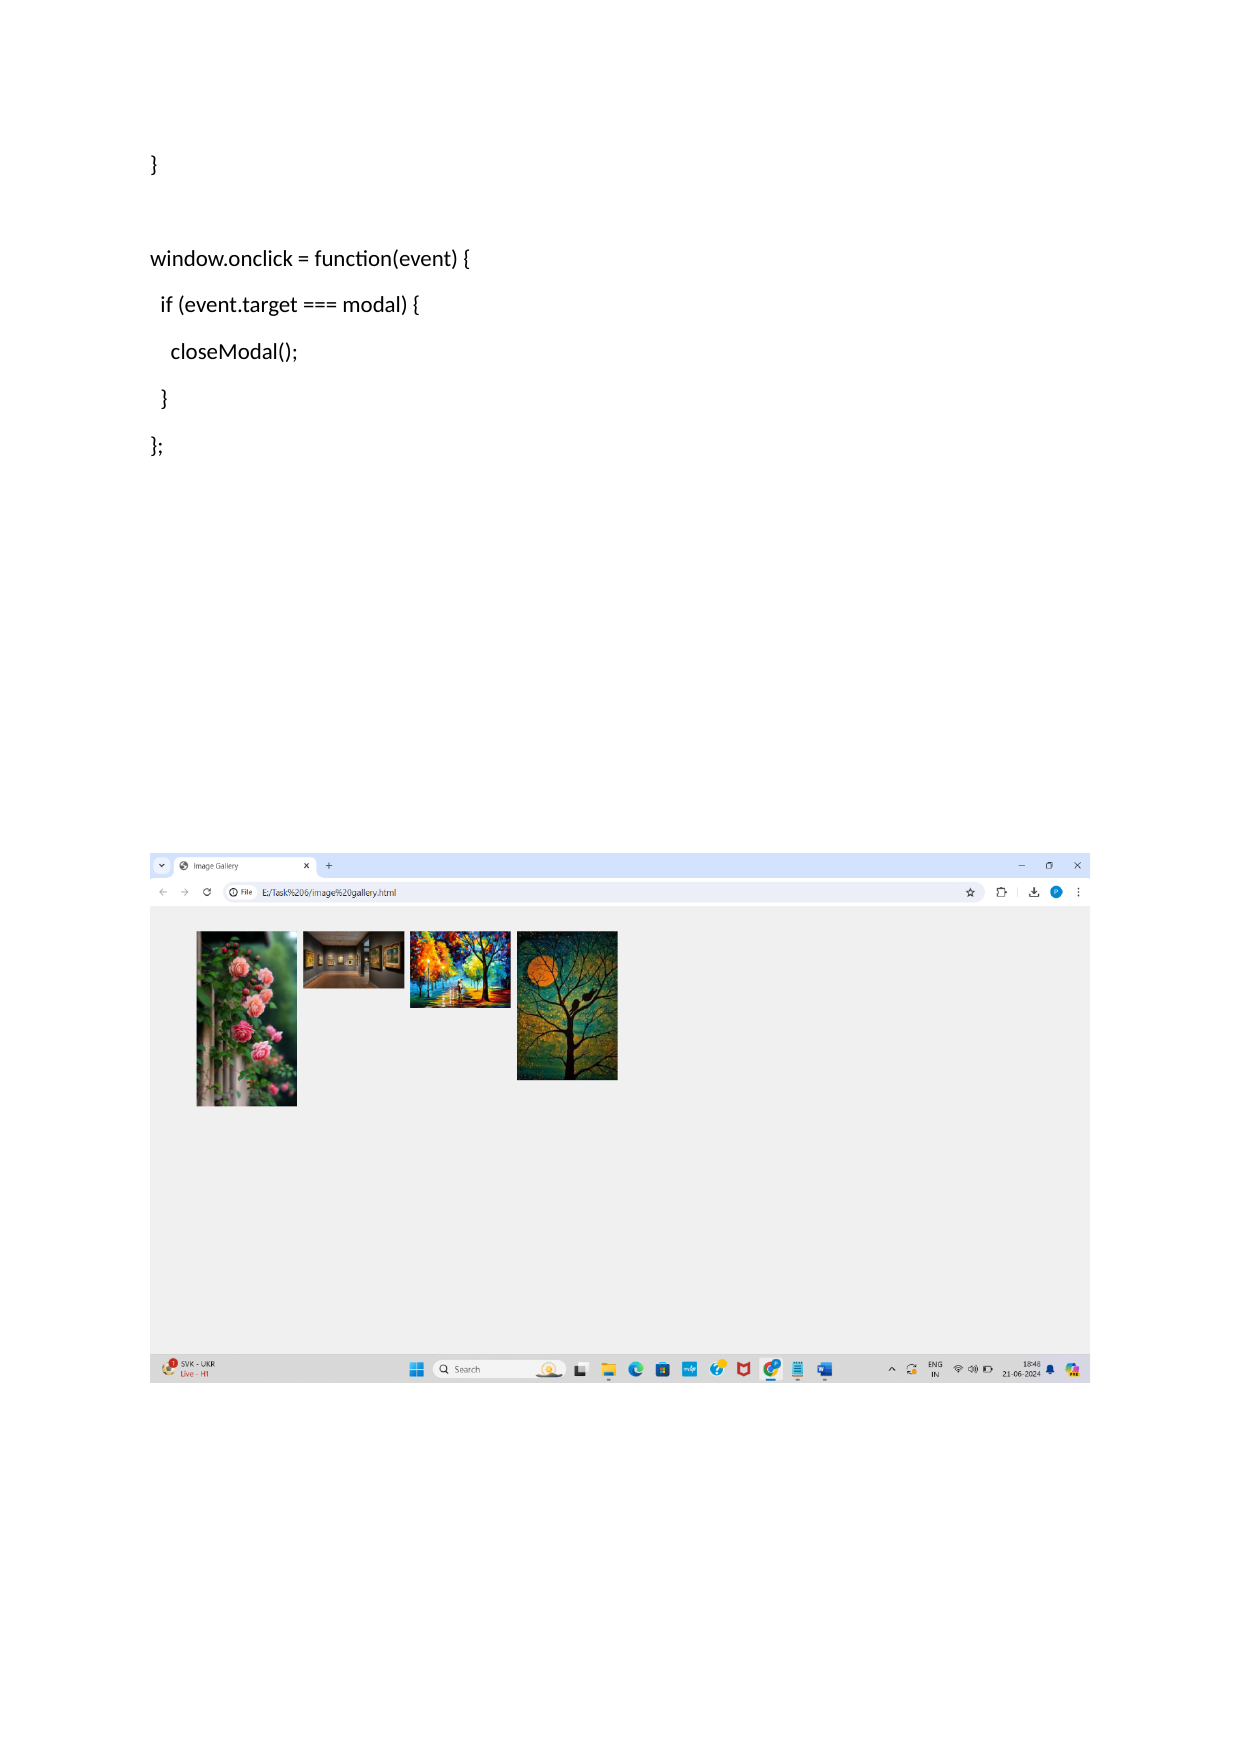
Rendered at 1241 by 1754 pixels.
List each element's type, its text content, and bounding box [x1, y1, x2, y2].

picture [150, 853, 1091, 1383]
text } [150, 384, 1090, 412]
text if (event.target === modal) { [150, 291, 1090, 319]
text }; [150, 431, 1090, 459]
text } [150, 150, 1090, 178]
text closeModal(); [150, 337, 1090, 366]
text window.onclick = function(event) { [150, 244, 1090, 272]
